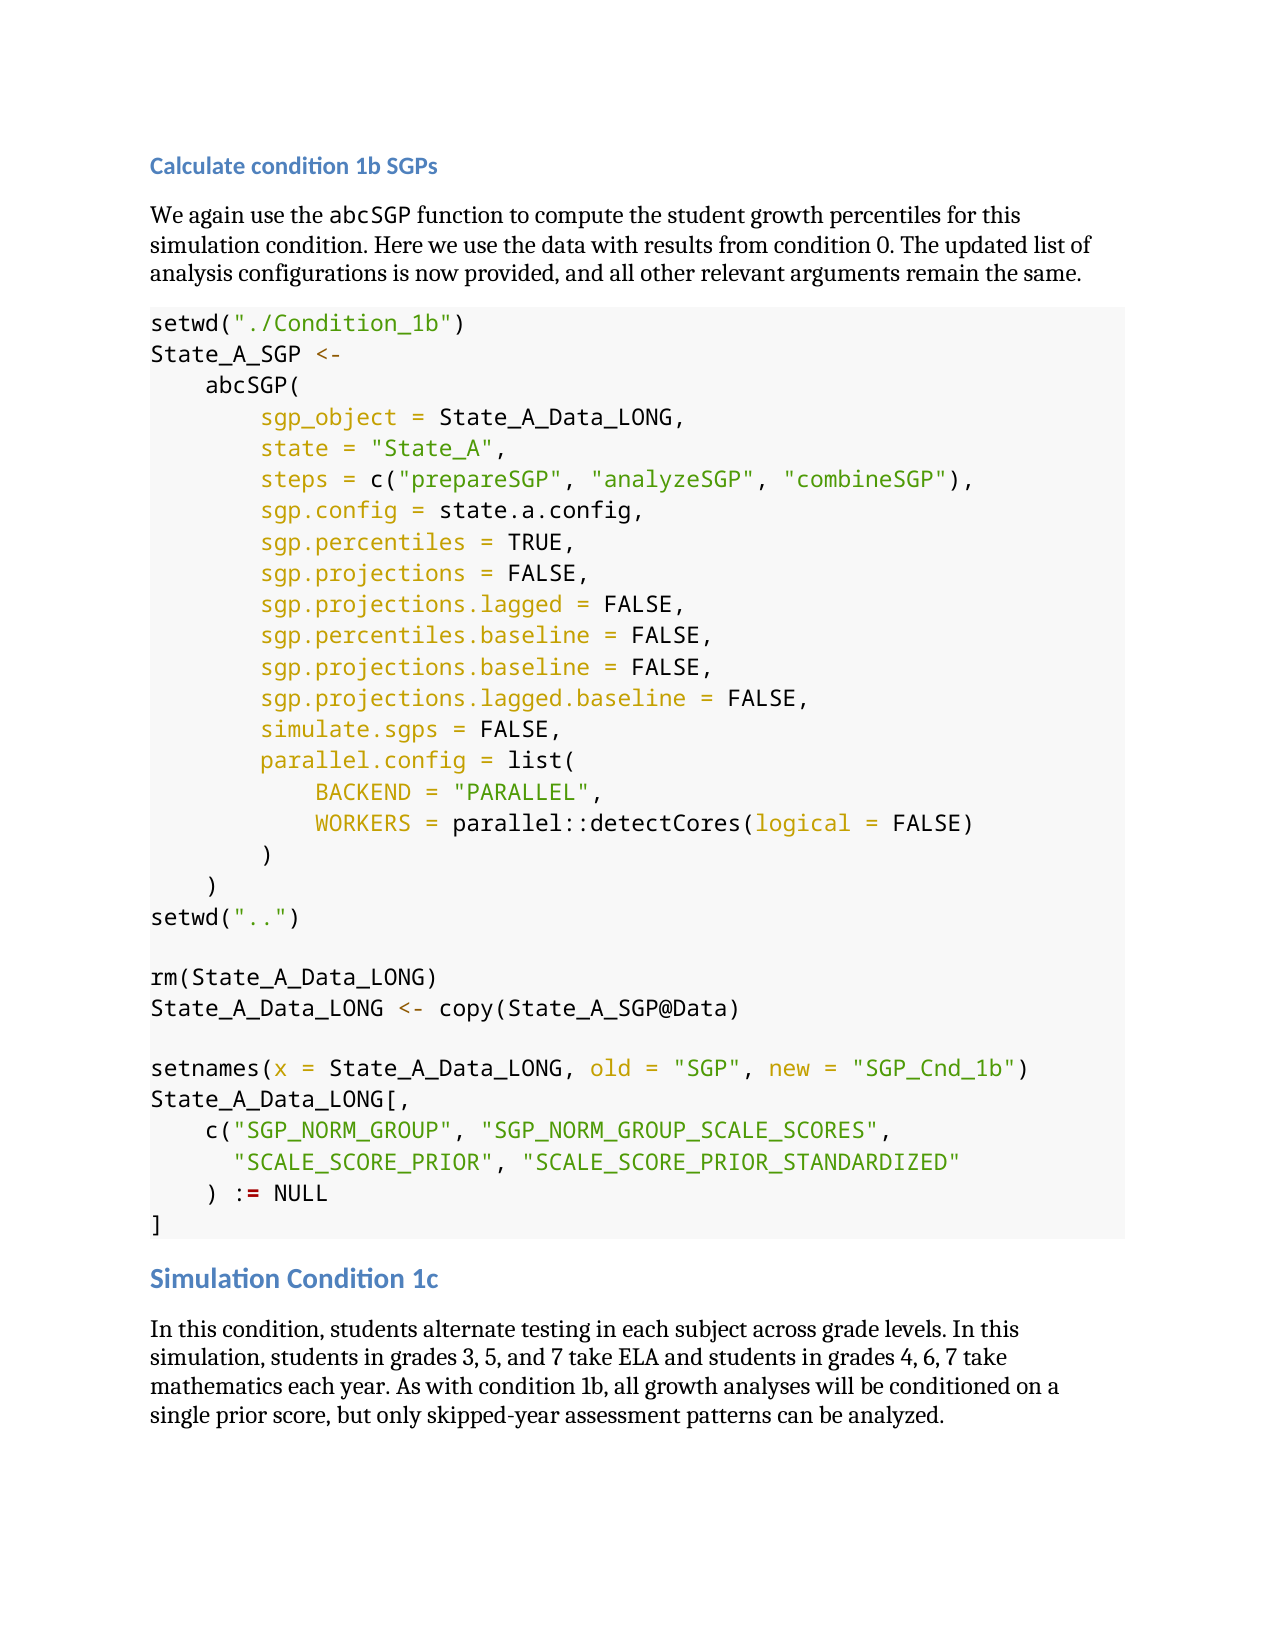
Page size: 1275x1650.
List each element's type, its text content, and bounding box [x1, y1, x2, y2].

text setwd("./Condition_1b") State_A_SGP <- abcSGP( sgp_object = State_A_Data_LONG, state = "State_A", steps = c("prepareSGP", "analyzeSGP", "combineSGP"), sgp.config = state.a.config, sgp.percentiles = TRUE, sgp.projections = FALSE, sgp.projections.lagged = FALSE, sgp.percentiles.baseline = FALSE, sgp.projections.baseline = FALSE, sgp.projections.lagged.baseline = FALSE, simulate.sgps = FALSE, parallel.config = list( BACKEND = "PARALLEL", WORKERS = parallel::detectCores(logical = FALSE) ) ) setwd("..") rm(State_A_Data_LONG) State_A_Data_LONG <- copy(State_A_SGP@Data) setnames(x = State_A_Data_LONG, old = "SGP", new = "SGP_Cnd_1b") State_A_Data_LONG[, c("SGP_NORM_GROUP", "SGP_NORM_GROUP_SCALE_SCORES", "SCALE_SCORE_PRIOR", "SCALE_SCORE_PRIOR_STANDARDIZED" ) := NULL ] [150, 307, 1125, 1239]
text We again use the abcSGP function to compute the student growth percentiles for this simulation condition. Here we use the data with results from condition 0. The updated list of analysis configurations is now provided, and all other relevant arguments remain the same. [150, 199, 1125, 288]
subtitle Simulation Condition 1c [150, 1260, 1125, 1296]
subtitle Calculate condition 1b SGPs [150, 150, 1125, 181]
